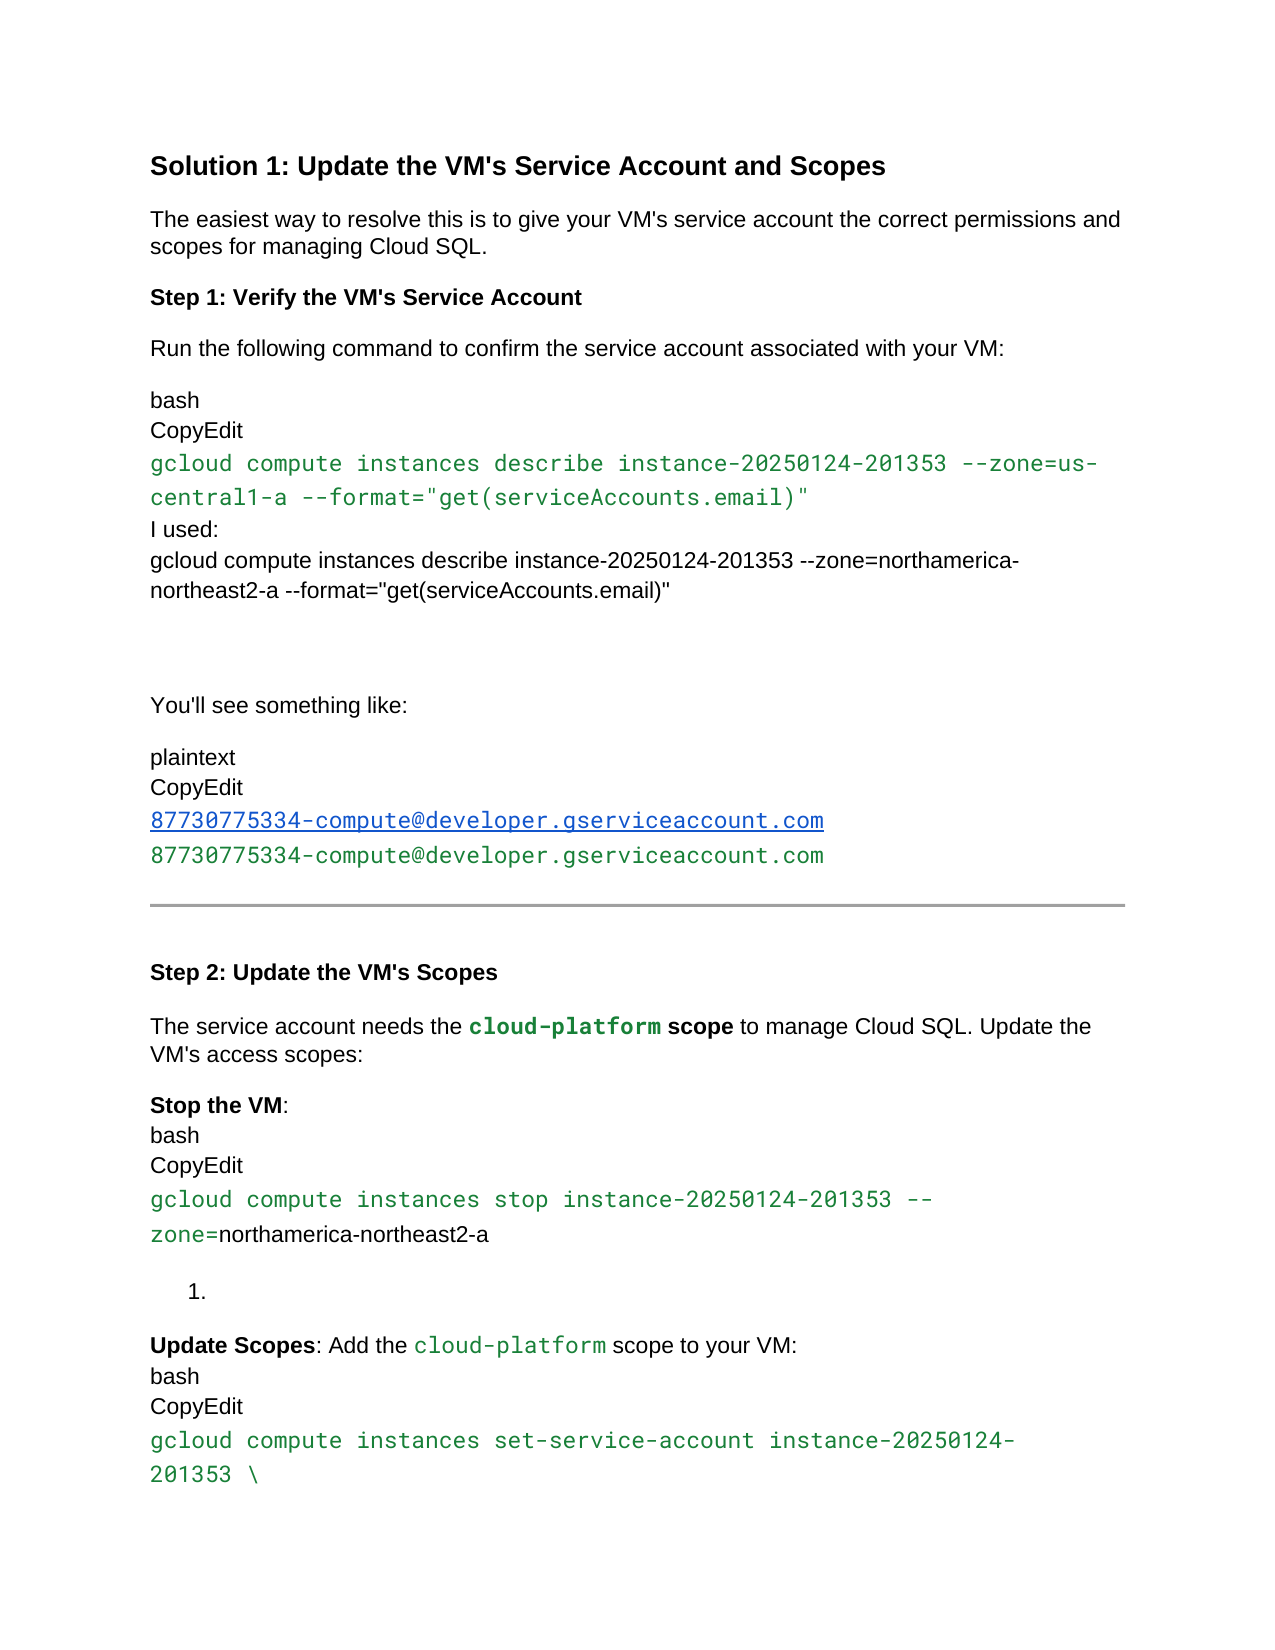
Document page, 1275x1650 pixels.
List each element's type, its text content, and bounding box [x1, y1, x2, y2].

text The service account needs the cloud-platform scope to manage Cloud SQL. Update the VM's access scopes: [150, 1010, 1125, 1067]
text gcloud compute instances describe instance-20250124-201353 --zone=us-central1-a --format="get(serviceAccounts.email)" [150, 447, 1125, 512]
text Update Scopes: Add the cloud-platform scope to your VM: bash CopyEdit gcloud compute instances set-service-account instance-20250124-201353 \ [150, 1329, 1125, 1489]
text Run the following command to confirm the service account associated with your VM: [150, 335, 1125, 362]
text 87730775334-compute@developer.gserviceaccount.com [150, 839, 1125, 869]
subtitle Step 2: Update the VM's Scopes [150, 959, 1125, 985]
text The easiest way to resolve this is to give your VM's service account the correct permissions and scopes for managing Cloud SQL. [150, 206, 1125, 259]
text CopyEdit [150, 417, 1125, 443]
text plaintext [150, 744, 1125, 770]
subtitle Step 1: Verify the VM's Service Account [150, 284, 1125, 310]
text CopyEdit [150, 774, 1125, 800]
text bash [150, 387, 1125, 413]
text Stop the VM: bash CopyEdit gcloud compute instances stop instance-20250124-201353 --zone=northamerica-northeast2-a [150, 1092, 1125, 1248]
text 87730775334-compute@developer.gserviceaccount.com [150, 804, 1125, 834]
subtitle Solution 1: Update the VM's Service Account and Scopes [150, 150, 1125, 181]
text You'll see something like: [150, 692, 1125, 719]
text I used: gcloud compute instances describe instance-20250124-201353 --zone=northamerica-northeast2-a --format="get(serviceAccounts.email)" [150, 516, 1125, 603]
